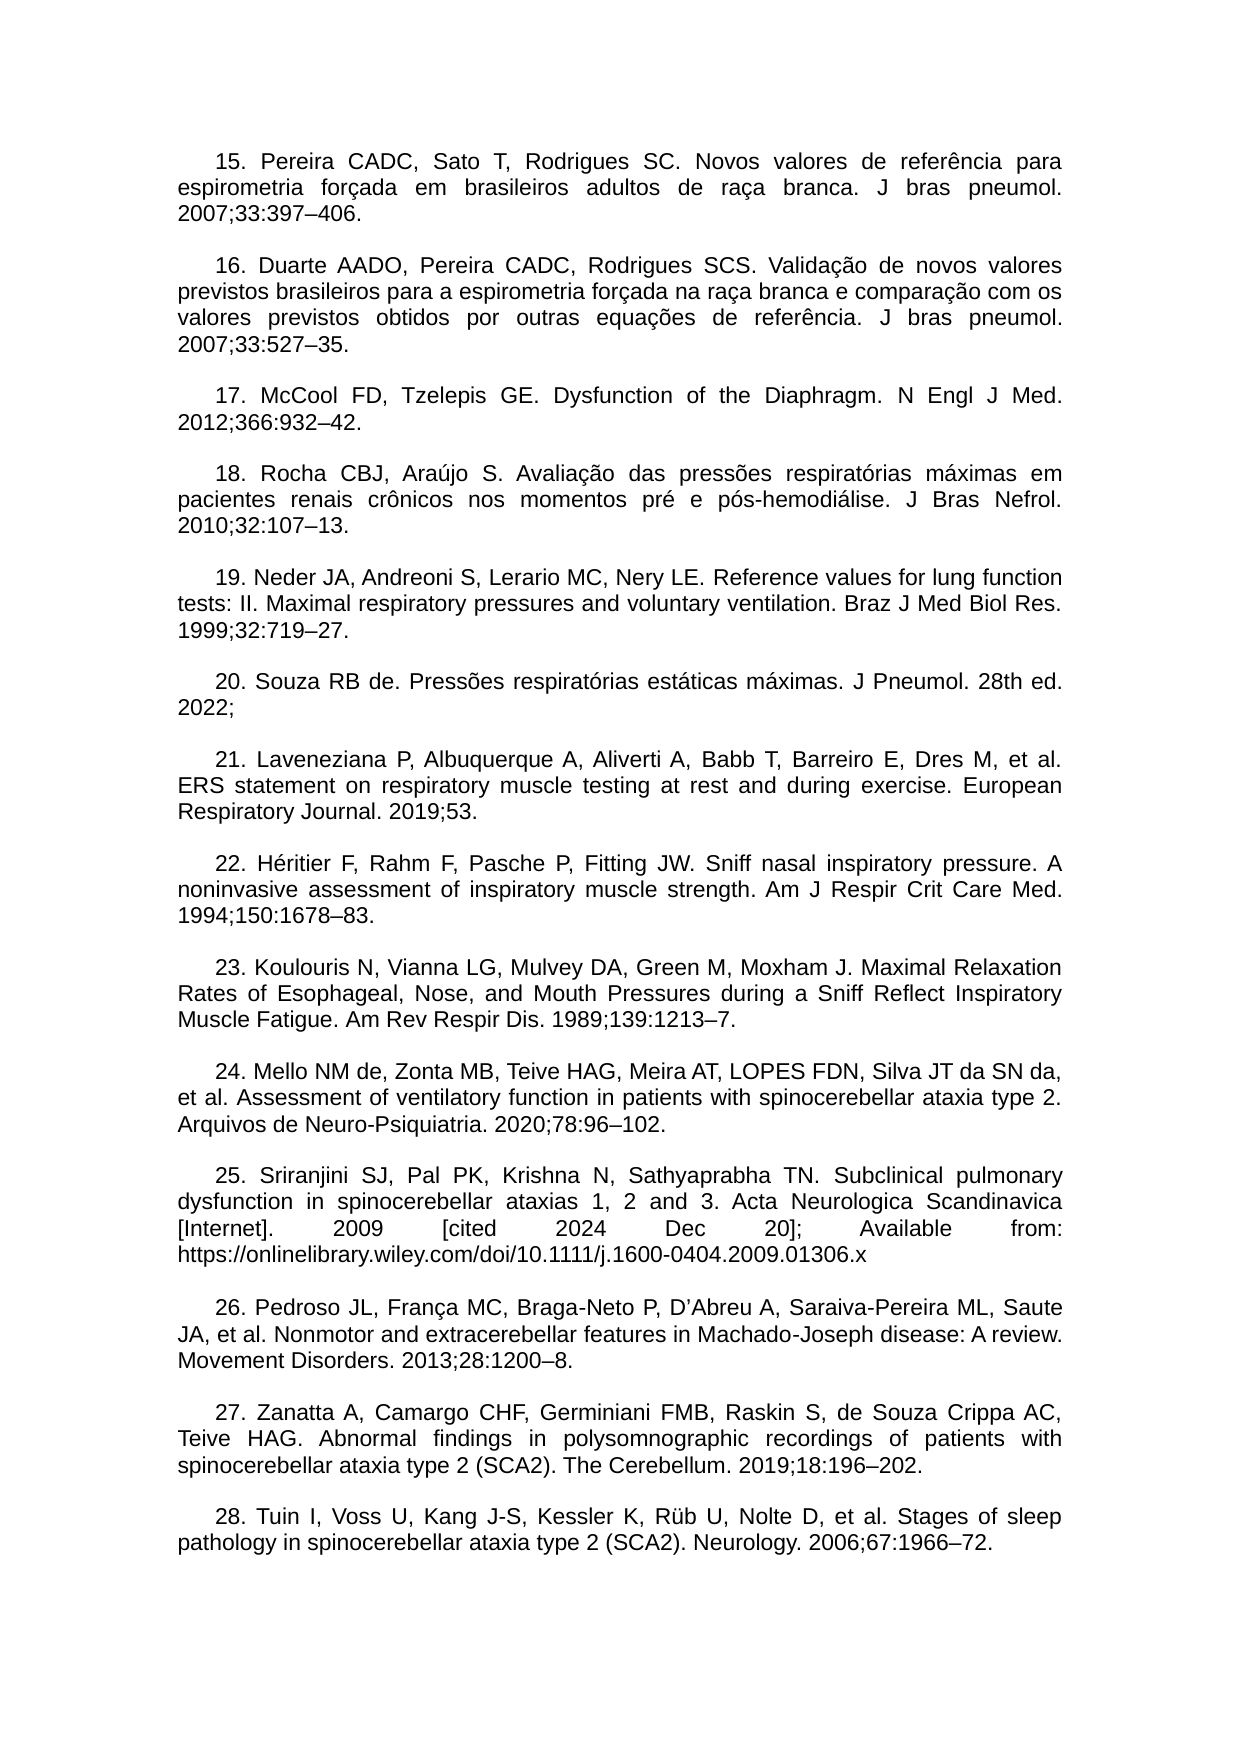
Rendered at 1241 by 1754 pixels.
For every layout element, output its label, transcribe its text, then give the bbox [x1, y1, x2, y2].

text 24. Mello NM de, Zonta MB, Teive HAG, Meira AT, LOPES FDN, Silva JT da SN da, et al. Assessment of ventilatory function in patients with spinocerebellar ataxia type 2. Arquivos de Neuro-Psiquiatria. 2020;78:96–102. [177, 1058, 1063, 1137]
text 19. Neder JA, Andreoni S, Lerario MC, Nery LE. Reference values for lung function tests: II. Maximal respiratory pressures and voluntary ventilation. Braz J Med Biol Res. 1999;32:719–27. [177, 564, 1063, 643]
text 28. Tuin I, Voss U, Kang J-S, Kessler K, Rüb U, Nolte D, et al. Stages of sleep pathology in spinocerebellar ataxia type 2 (SCA2). Neurology. 2006;67:1966–72. [177, 1503, 1063, 1556]
text 21. Laveneziana P, Albuquerque A, Aliverti A, Babb T, Barreiro E, Dres M, et al. ERS statement on respiratory muscle testing at rest and during exercise. European Respiratory Journal. 2019;53. [177, 746, 1063, 825]
text 17. McCool FD, Tzelepis GE. Dysfunction of the Diaphragm. N Engl J Med. 2012;366:932–42. [177, 382, 1063, 435]
text 18. Rocha CBJ, Araújo S. Avaliação das pressões respiratórias máximas em pacientes renais crônicos nos momentos pré e pós-hemodiálise. J Bras Nefrol. 2010;32:107–13. [177, 460, 1063, 539]
text 22. Héritier F, Rahm F, Pasche P, Fitting JW. Sniff nasal inspiratory pressure. A noninvasive assessment of inspiratory muscle strength. Am J Respir Crit Care Med. 1994;150:1678–83. [177, 850, 1063, 929]
text 27. Zanatta A, Camargo CHF, Germiniani FMB, Raskin S, de Souza Crippa AC, Teive HAG. Abnormal findings in polysomnographic recordings of patients with spinocerebellar ataxia type 2 (SCA2). The Cerebellum. 2019;18:196–202. [177, 1399, 1063, 1478]
text 23. Koulouris N, Vianna LG, Mulvey DA, Green M, Moxham J. Maximal Relaxation Rates of Esophageal, Nose, and Mouth Pressures during a Sniff Reflect Inspiratory Muscle Fatigue. Am Rev Respir Dis. 1989;139:1213–7. [177, 954, 1063, 1033]
text 20. Souza RB de. Pressões respiratórias estáticas máximas. J Pneumol. 28th ed. 2022; [177, 668, 1063, 721]
text 26. Pedroso JL, França MC, Braga‐Neto P, D’Abreu A, Saraiva‐Pereira ML, Saute JA, et al. Nonmotor and extracerebellar features in Machado‐Joseph disease: A review. Movement Disorders. 2013;28:1200–8. [177, 1292, 1063, 1374]
text 16. Duarte AADO, Pereira CADC, Rodrigues SCS. Validação de novos valores previstos brasileiros para a espirometria forçada na raça branca e comparação com os valores previstos obtidos por outras equações de referência. J bras pneumol. 2007;33:527–35. [177, 252, 1063, 357]
text 15. Pereira CADC, Sato T, Rodrigues SC. Novos valores de referência para espirometria forçada em brasileiros adultos de raça branca. J bras pneumol. 2007;33:397–406. [177, 148, 1063, 227]
text 25. Sriranjini SJ, Pal PK, Krishna N, Sathyaprabha TN. Subclinical pulmonary dysfunction in spinocerebellar ataxias 1, 2 and 3. Acta Neurologica Scandinavica [Internet]. 2009 [cited 2024 Dec 20]; Available from: https://onlinelibrary.wiley.com/doi/10.1111/j.1600-0404.2009.01306.x [177, 1162, 1063, 1267]
